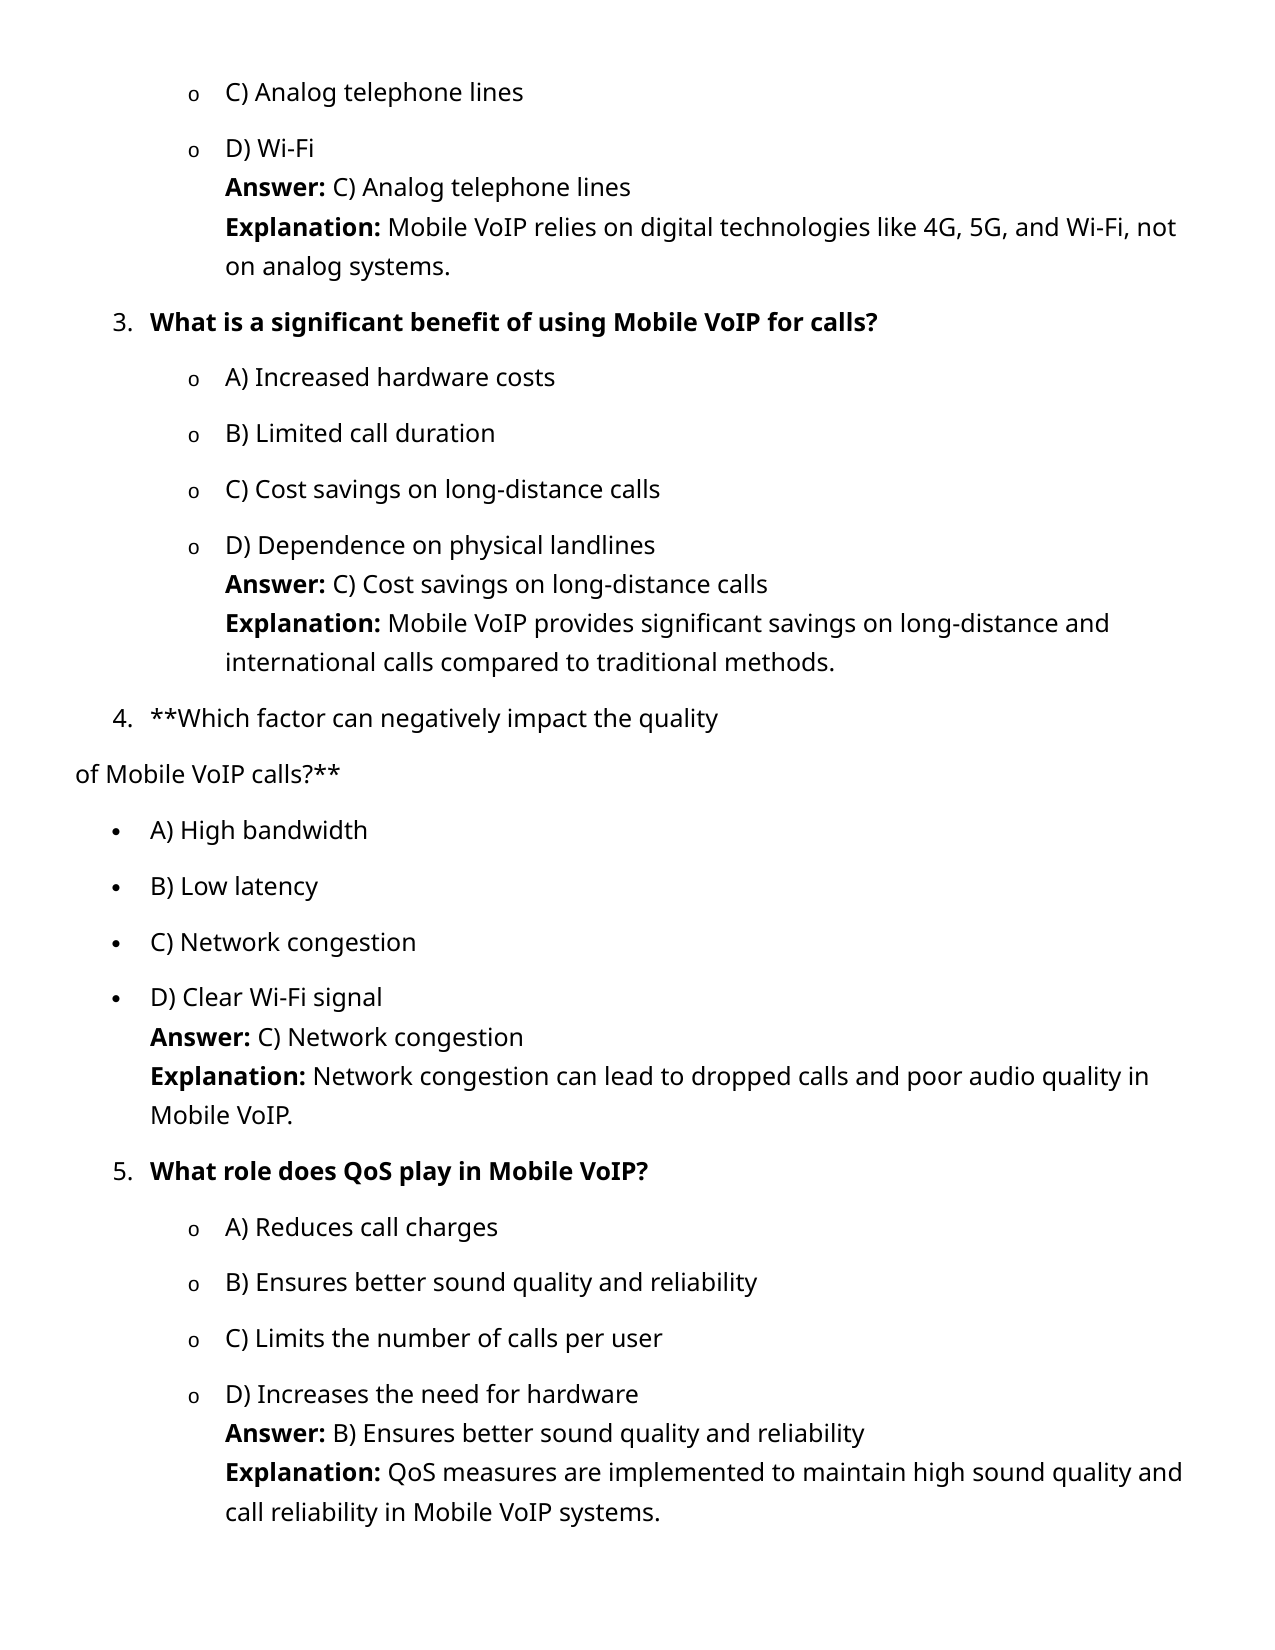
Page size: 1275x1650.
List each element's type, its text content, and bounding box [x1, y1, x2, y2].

list D) Dependence on physical landlines Answer: C) Cost savings on long-distance calls Explanation: Mobile VoIP provides significant savings on long-distance and international calls compared to traditional methods. [187, 527, 1200, 679]
list B) Low latency [112, 868, 1200, 902]
list C) Cost savings on long-distance calls [187, 472, 1200, 506]
list B) Ensures better sound quality and reliability [187, 1265, 1200, 1299]
list **Which factor can negatively impact the quality [112, 701, 1200, 735]
list D) Increases the need for hardware Answer: B) Ensures better sound quality and reliability Explanation: QoS measures are implemented to maintain high sound quality and call reliability in Mobile VoIP systems. [187, 1377, 1200, 1528]
list D) Wi-Fi Answer: C) Analog telephone lines Explanation: Mobile VoIP relies on digital technologies like 4G, 5G, and Wi-Fi, not on analog systems. [187, 131, 1200, 282]
list B) Limited call duration [187, 416, 1200, 450]
list What is a significant benefit of using Mobile VoIP for calls? [112, 304, 1200, 338]
list A) Increased hardware costs [187, 360, 1200, 394]
list C) Network congestion [112, 924, 1200, 958]
list What role does QoS play in Mobile VoIP? [112, 1153, 1200, 1187]
list C) Limits the number of calls per user [187, 1321, 1200, 1355]
list A) Reduces call charges [187, 1209, 1200, 1243]
text of Mobile VoIP calls?** [75, 757, 1200, 791]
list D) Clear Wi-Fi signal Answer: C) Network congestion Explanation: Network congestion can lead to dropped calls and poor audio quality in Mobile VoIP. [112, 980, 1200, 1132]
list A) High bandwidth [112, 812, 1200, 847]
list C) Analog telephone lines [187, 75, 1200, 109]
